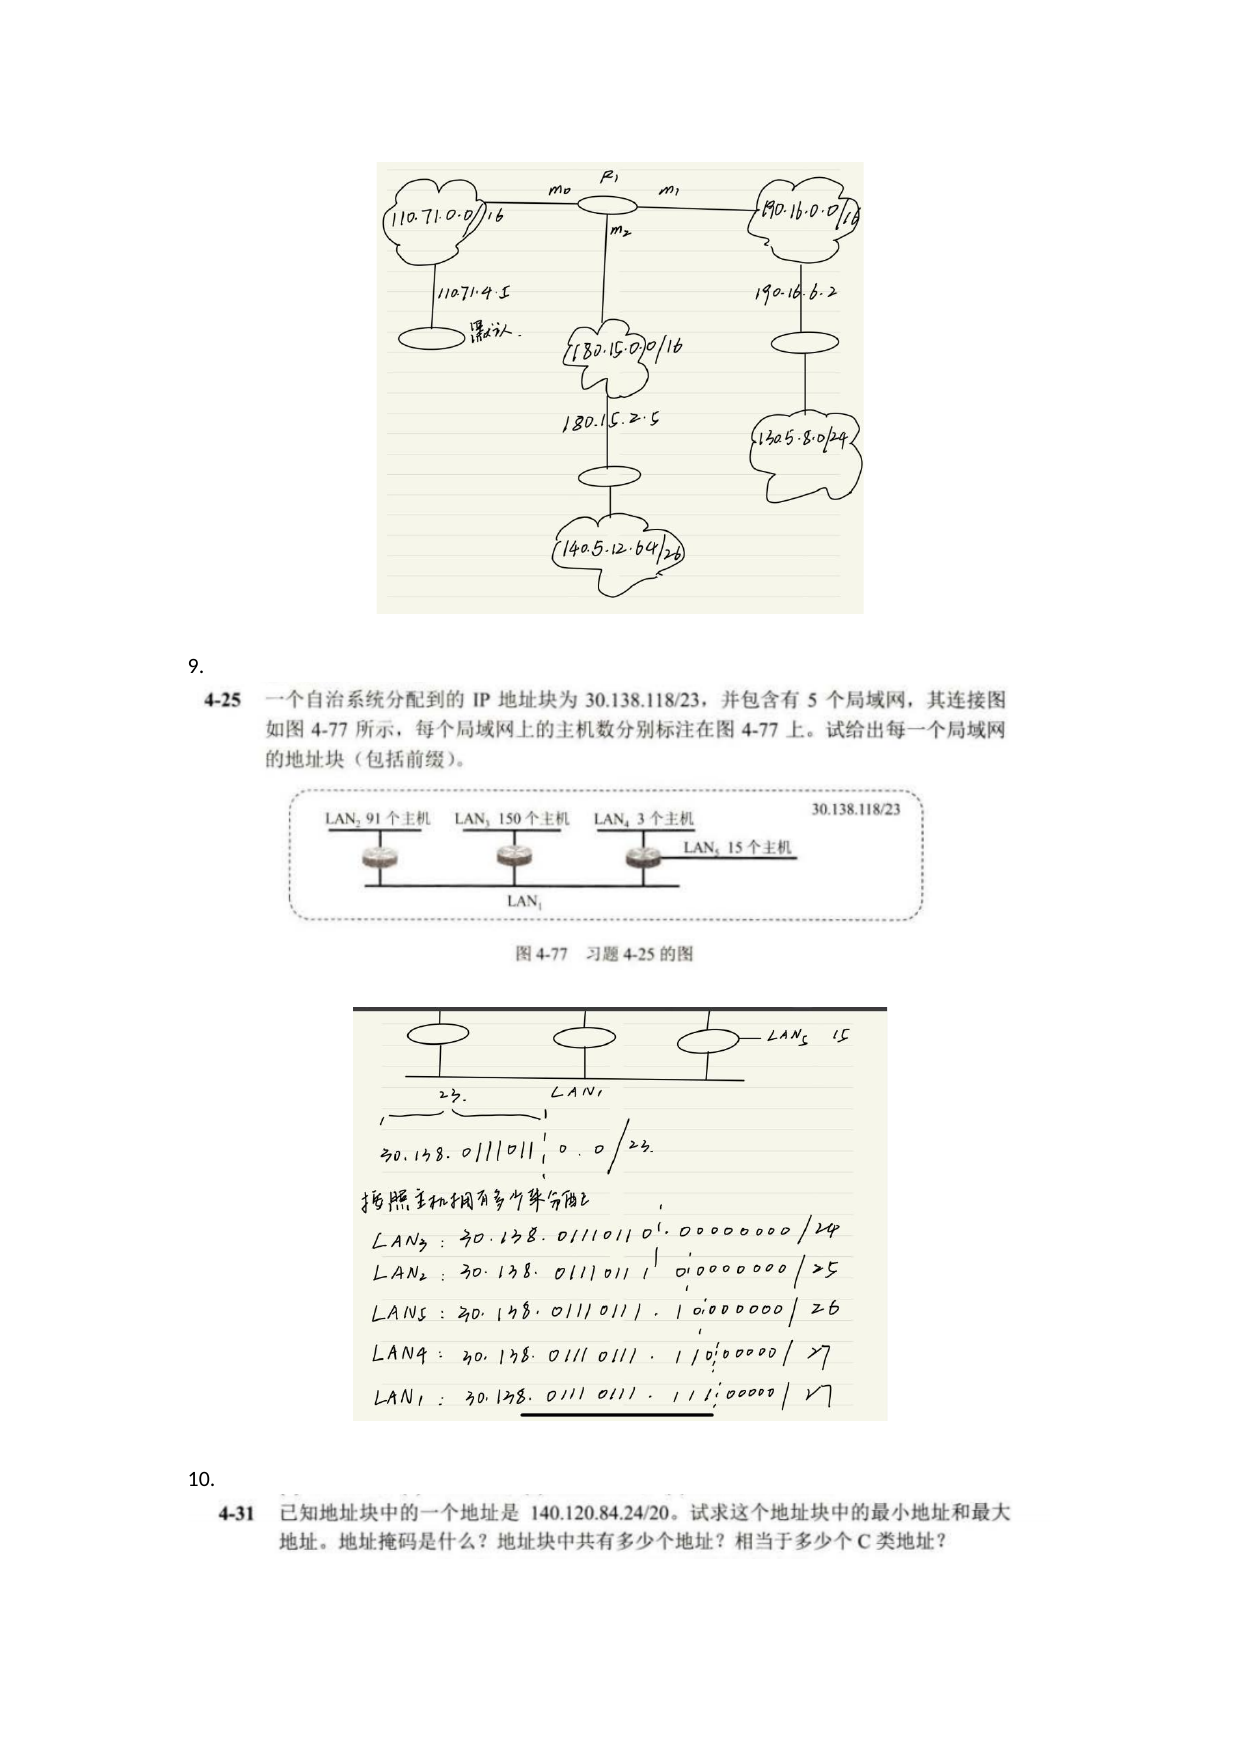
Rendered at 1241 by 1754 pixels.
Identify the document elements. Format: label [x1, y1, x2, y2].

picture [353, 1007, 888, 1421]
picture [187, 682, 1052, 979]
picture [376, 162, 864, 614]
picture [187, 1494, 1052, 1559]
